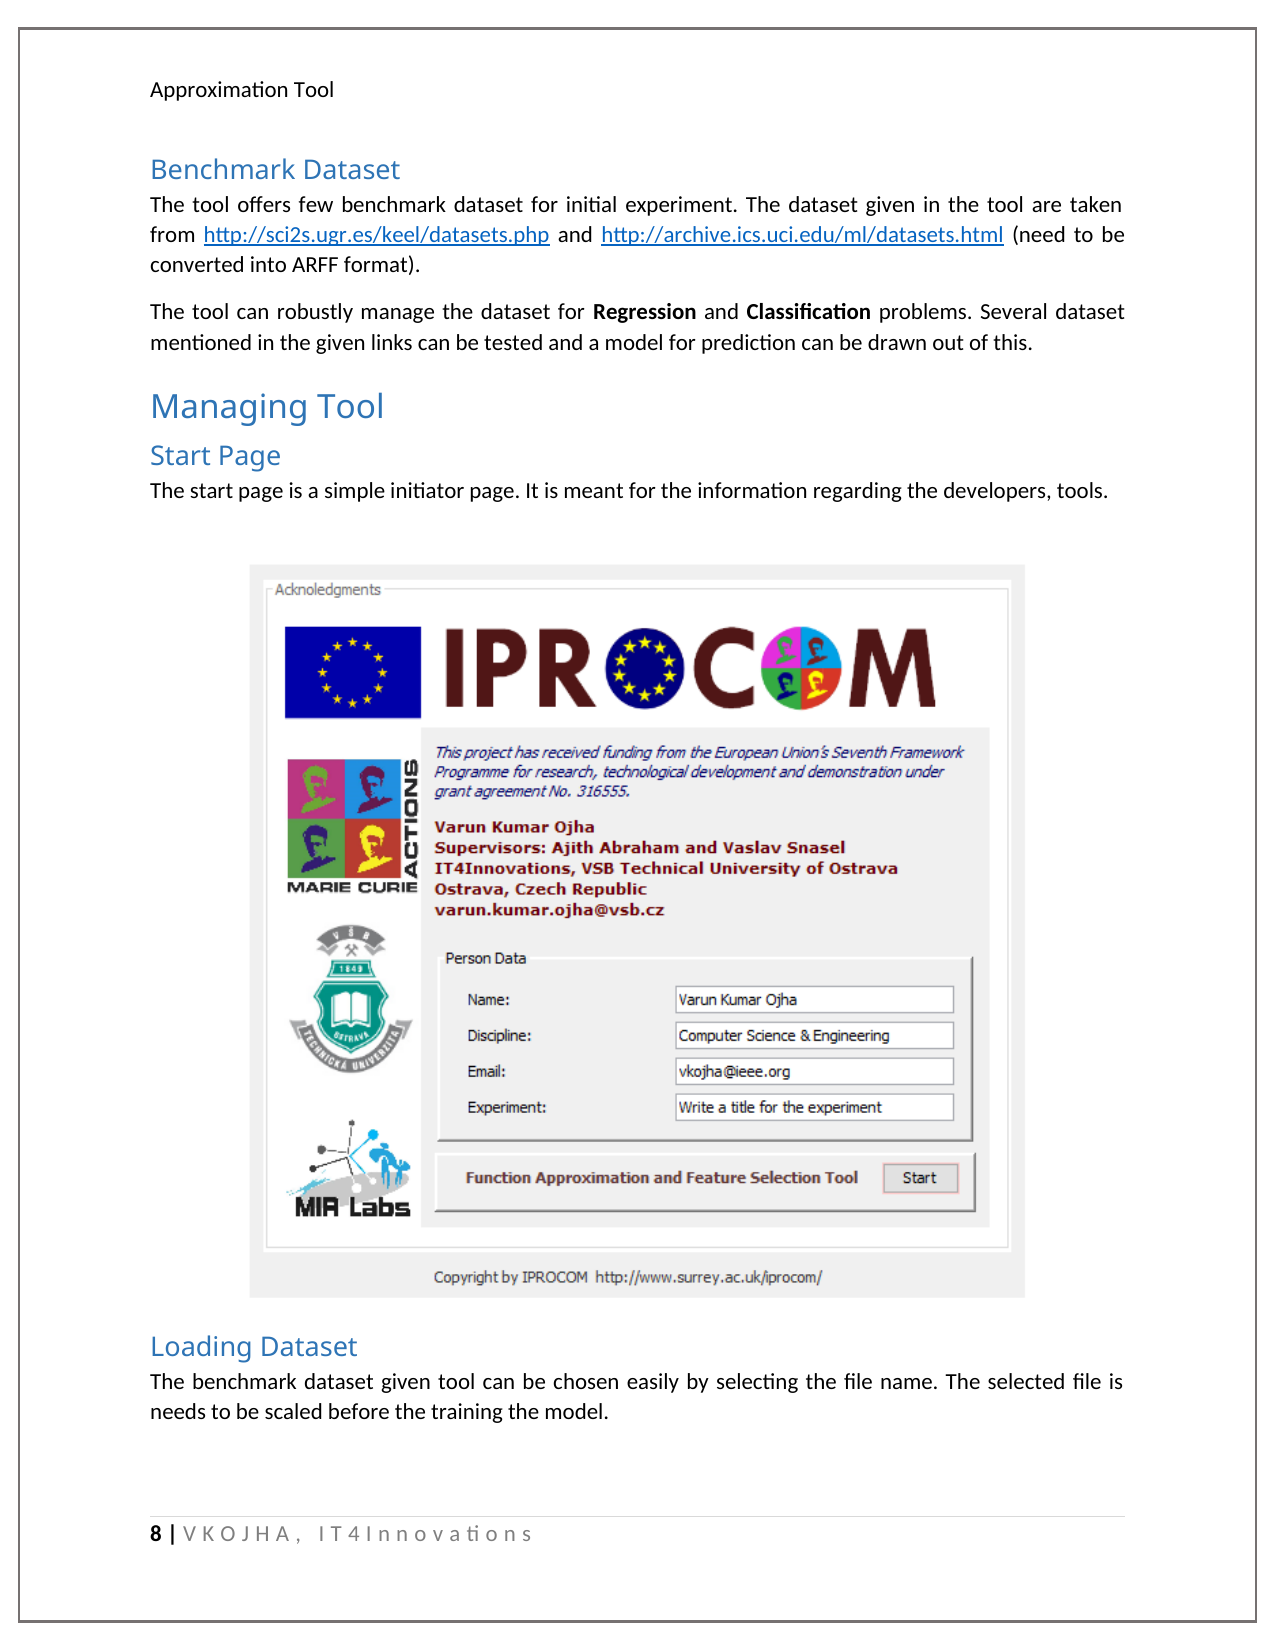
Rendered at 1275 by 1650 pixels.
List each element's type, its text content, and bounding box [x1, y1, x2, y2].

text The tool offers few benchmark dataset for initial experiment. The dataset given in the tool are taken from http://sci2s.ugr.es/keel/datasets.php and http://archive.ics.uci.edu/ml/datasets.html (need to be converted into ARFF format). [150, 190, 1125, 279]
subtitle Start Page [150, 436, 1125, 473]
subtitle Managing Tool [150, 383, 1125, 428]
subtitle Loading Dataset [150, 1327, 1125, 1364]
text The start page is a simple initiator page. It is meant for the information regarding the developers, tools. [150, 476, 1125, 504]
text The tool can robustly manage the dataset for Regression and Classification problems. Several dataset mentioned in the given links can be tested and a model for prediction can be drawn out of this. [150, 297, 1125, 356]
text The benchmark dataset given tool can be chosen easily by selecting the file name. The selected file is needs to be scaled before the training the model. [150, 1367, 1125, 1426]
subtitle Benchmark Dataset [150, 150, 1125, 187]
